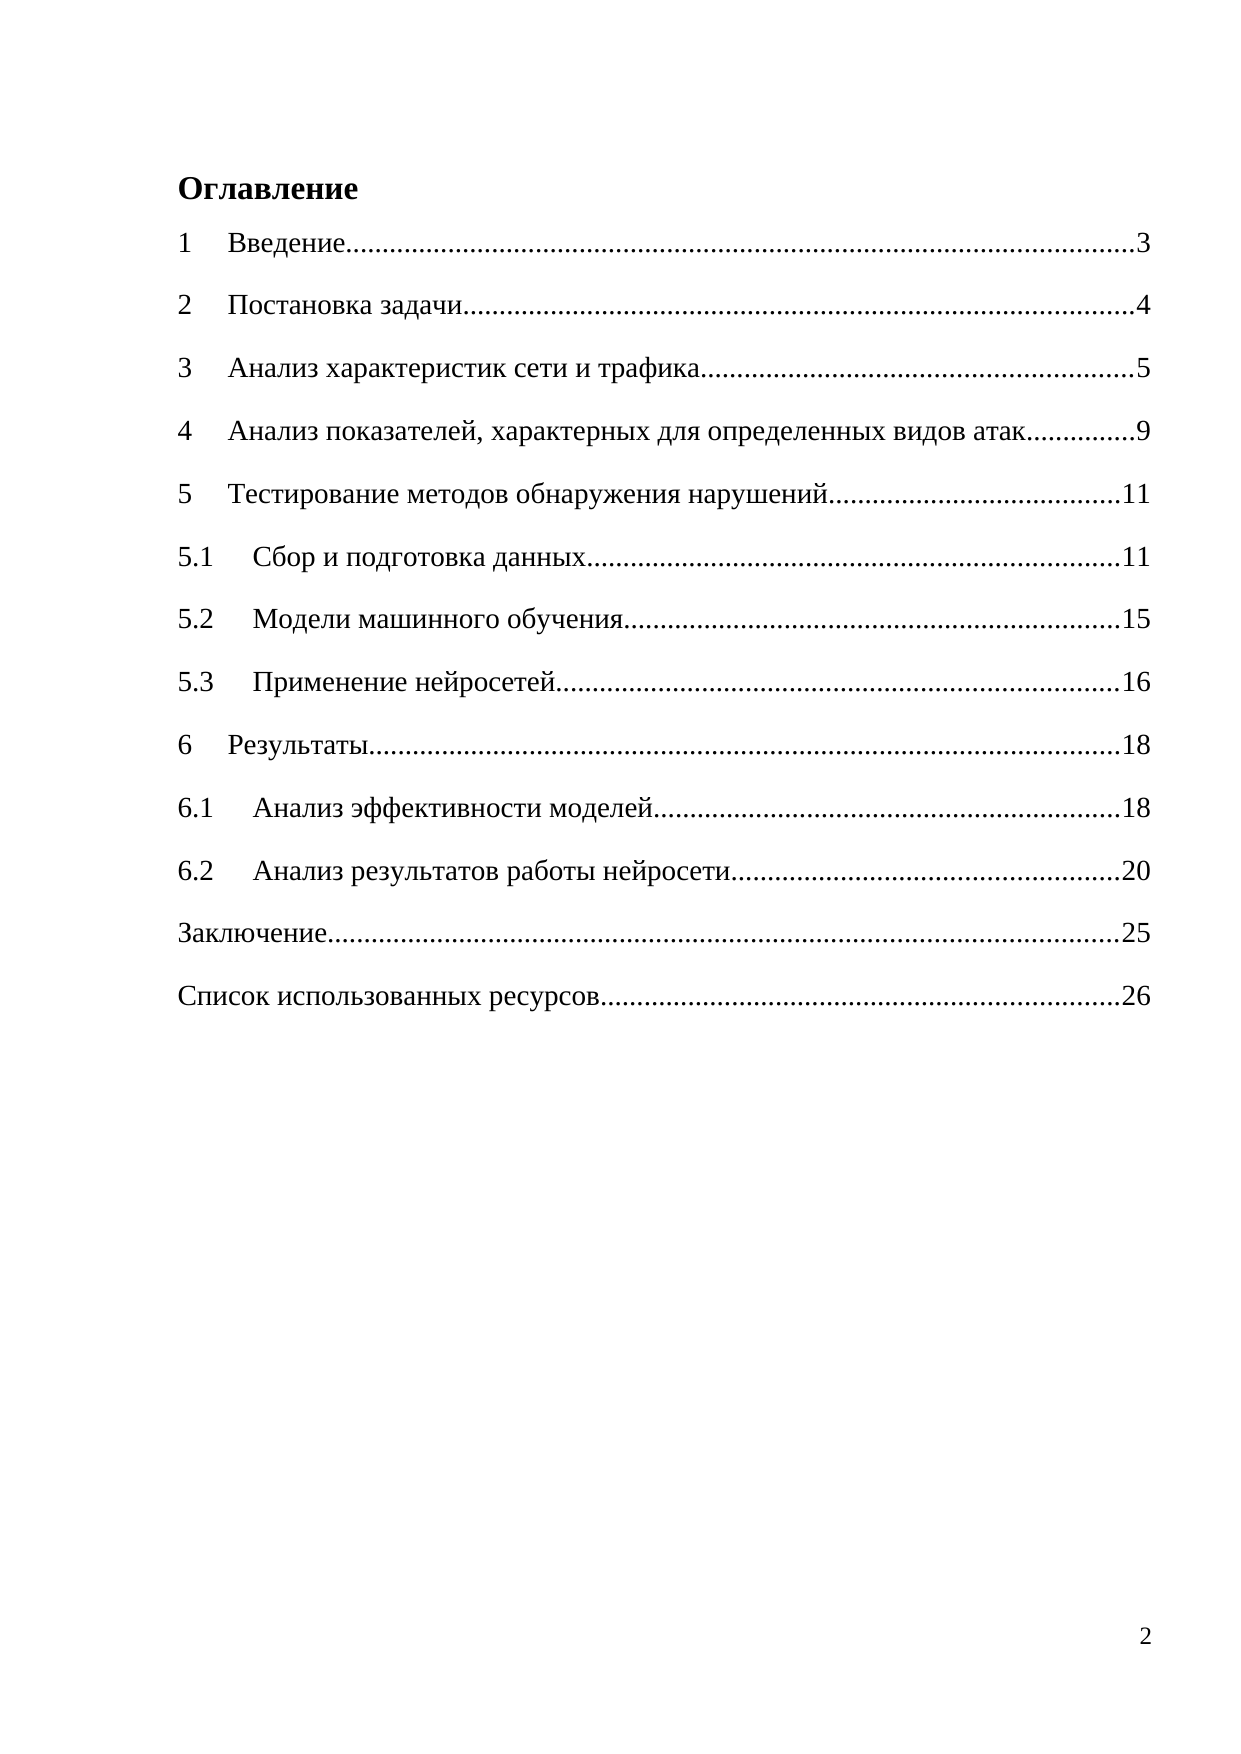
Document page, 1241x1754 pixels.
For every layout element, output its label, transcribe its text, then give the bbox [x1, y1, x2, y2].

text 3 Анализ характеристик сети и трафика 5 [177, 350, 1152, 384]
text 6 Результаты 18 [177, 727, 1152, 761]
text 5.1 Сбор и подготовка данных 11 [177, 539, 1152, 572]
text 5 Тестирование методов обнаружения нарушений 11 [177, 476, 1152, 509]
text 4 Анализ показателей, характерных для определенных видов атак 9 [177, 413, 1152, 447]
text 5.3 Применение нейросетей 16 [177, 664, 1152, 698]
text 6.1 Анализ эффективности моделей 18 [177, 790, 1152, 823]
text 2 Постановка задачи 4 [177, 287, 1152, 321]
text 6.2 Анализ результатов работы нейросети 20 [177, 853, 1152, 886]
text 5.2 Модели машинного обучения 15 [177, 602, 1152, 635]
text 1 Введение 3 [177, 225, 1152, 258]
text Список использованных ресурсов 26 [177, 978, 1152, 1012]
subtitle Оглавление [177, 168, 1152, 206]
text Заключение 25 [177, 916, 1152, 949]
